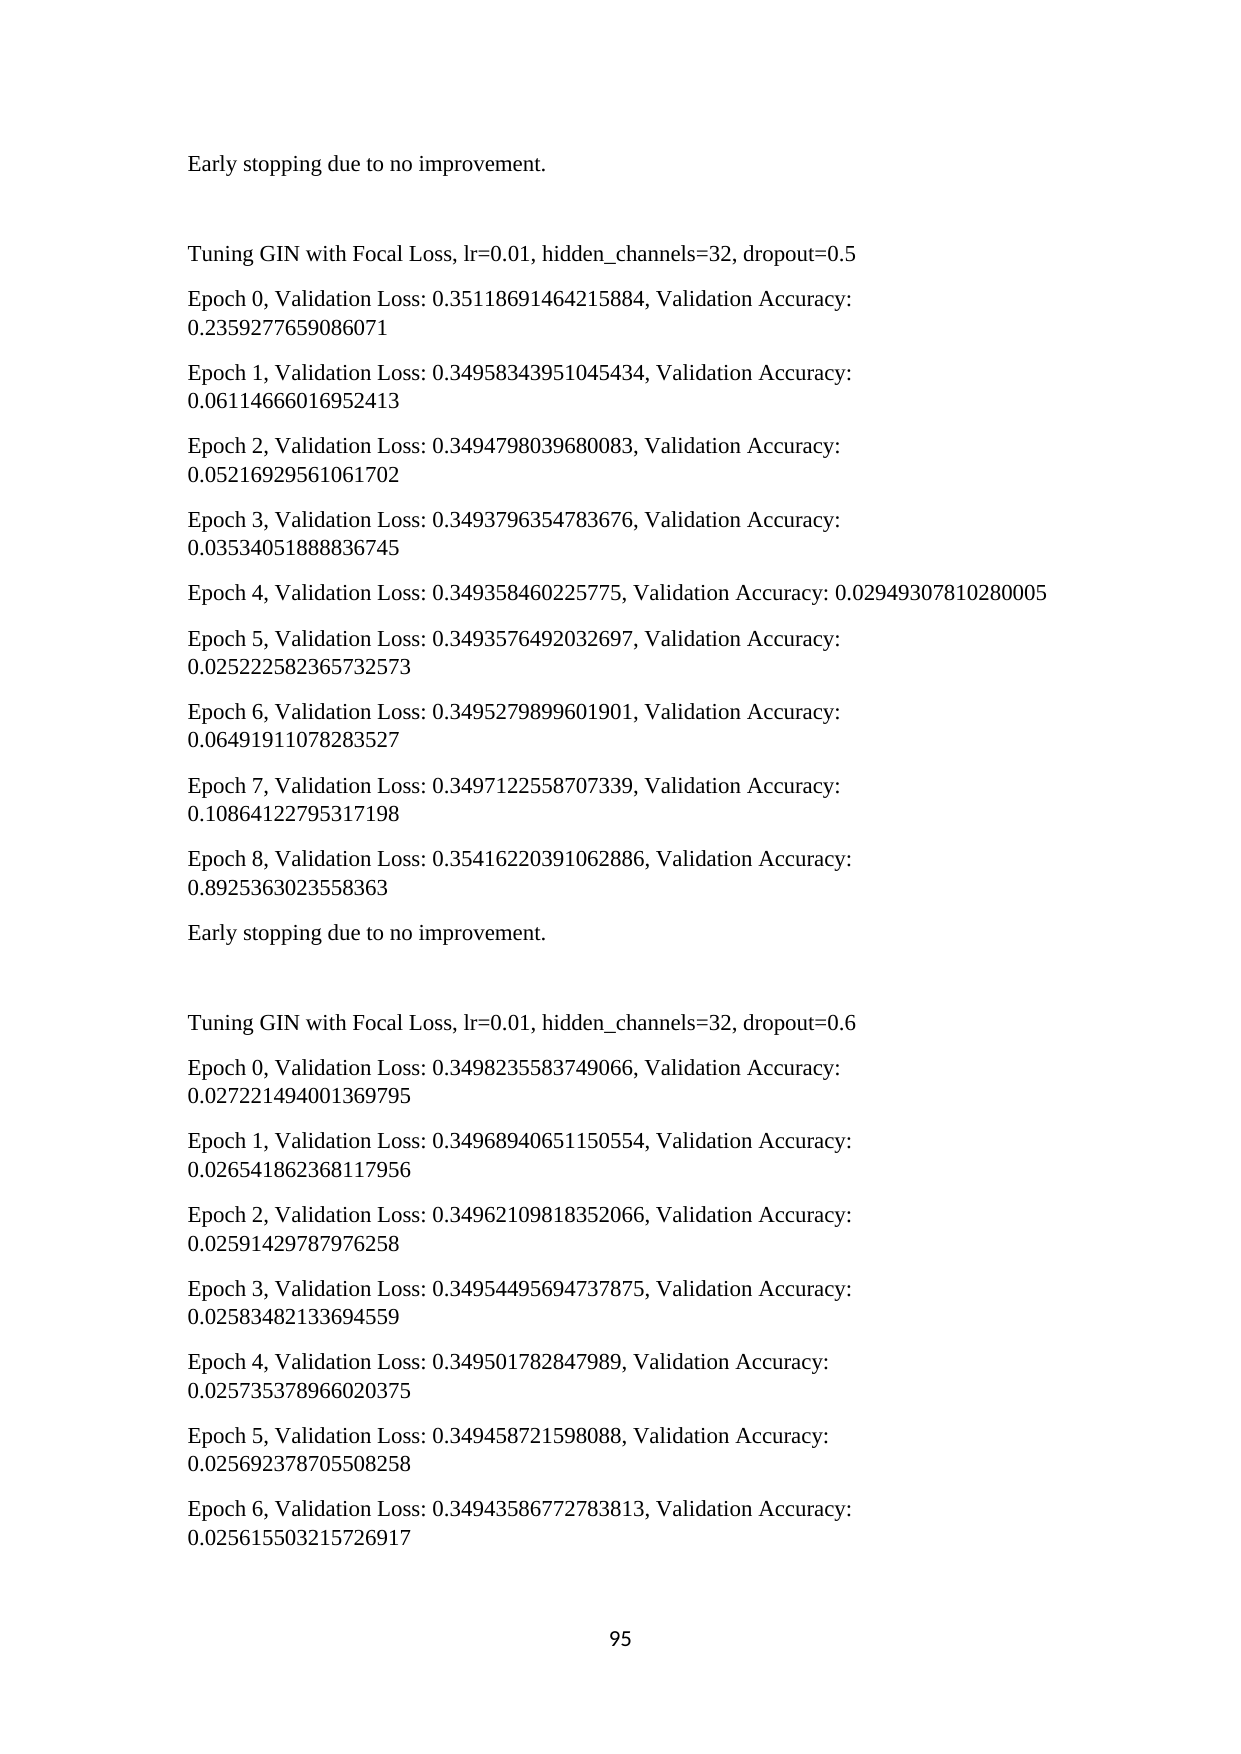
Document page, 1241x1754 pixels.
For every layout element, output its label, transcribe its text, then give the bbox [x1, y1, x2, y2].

text Epoch 7, Validation Loss: 0.3497122558707339, Validation Accuracy: 0.10864122795317198 [187, 772, 1053, 826]
text Epoch 3, Validation Loss: 0.3493796354783676, Validation Accuracy: 0.03534051888836745 [187, 506, 1053, 561]
text Epoch 1, Validation Loss: 0.34968940651150554, Validation Accuracy: 0.026541862368117956 [187, 1128, 1053, 1182]
text Early stopping due to no improvement. [187, 150, 1053, 176]
text Epoch 5, Validation Loss: 0.3493576492032697, Validation Accuracy: 0.025222582365732573 [187, 624, 1053, 679]
text Epoch 5, Validation Loss: 0.349458721598088, Validation Accuracy: 0.025692378705508258 [187, 1422, 1053, 1477]
text Epoch 2, Validation Loss: 0.3494798039680083, Validation Accuracy: 0.05216929561061702 [187, 432, 1053, 487]
text Tuning GIN with Focal Loss, lr=0.01, hidden_channels=32, dropout=0.5 [187, 240, 1053, 267]
text Epoch 6, Validation Loss: 0.3495279899601901, Validation Accuracy: 0.06491911078283527 [187, 698, 1053, 753]
text Epoch 2, Validation Loss: 0.34962109818352066, Validation Accuracy: 0.02591429787976258 [187, 1201, 1053, 1256]
text Epoch 4, Validation Loss: 0.349501782847989, Validation Accuracy: 0.025735378966020375 [187, 1348, 1053, 1403]
text Epoch 3, Validation Loss: 0.34954495694737875, Validation Accuracy: 0.02583482133694559 [187, 1275, 1053, 1329]
text Early stopping due to no improvement. [187, 919, 1053, 945]
text Epoch 4, Validation Loss: 0.349358460225775, Validation Accuracy: 0.02949307810280005 [187, 579, 1053, 606]
text Epoch 8, Validation Loss: 0.35416220391062886, Validation Accuracy: 0.8925363023558363 [187, 845, 1053, 900]
text Epoch 0, Validation Loss: 0.3498235583749066, Validation Accuracy: 0.027221494001369795 [187, 1054, 1053, 1109]
text Tuning GIN with Focal Loss, lr=0.01, hidden_channels=32, dropout=0.6 [187, 1009, 1053, 1035]
text Epoch 1, Validation Loss: 0.34958343951045434, Validation Accuracy: 0.06114666016952413 [187, 359, 1053, 414]
text Epoch 6, Validation Loss: 0.34943586772783813, Validation Accuracy: 0.025615503215726917 [187, 1495, 1053, 1550]
text Epoch 0, Validation Loss: 0.35118691464215884, Validation Accuracy: 0.2359277659086071 [187, 285, 1053, 340]
